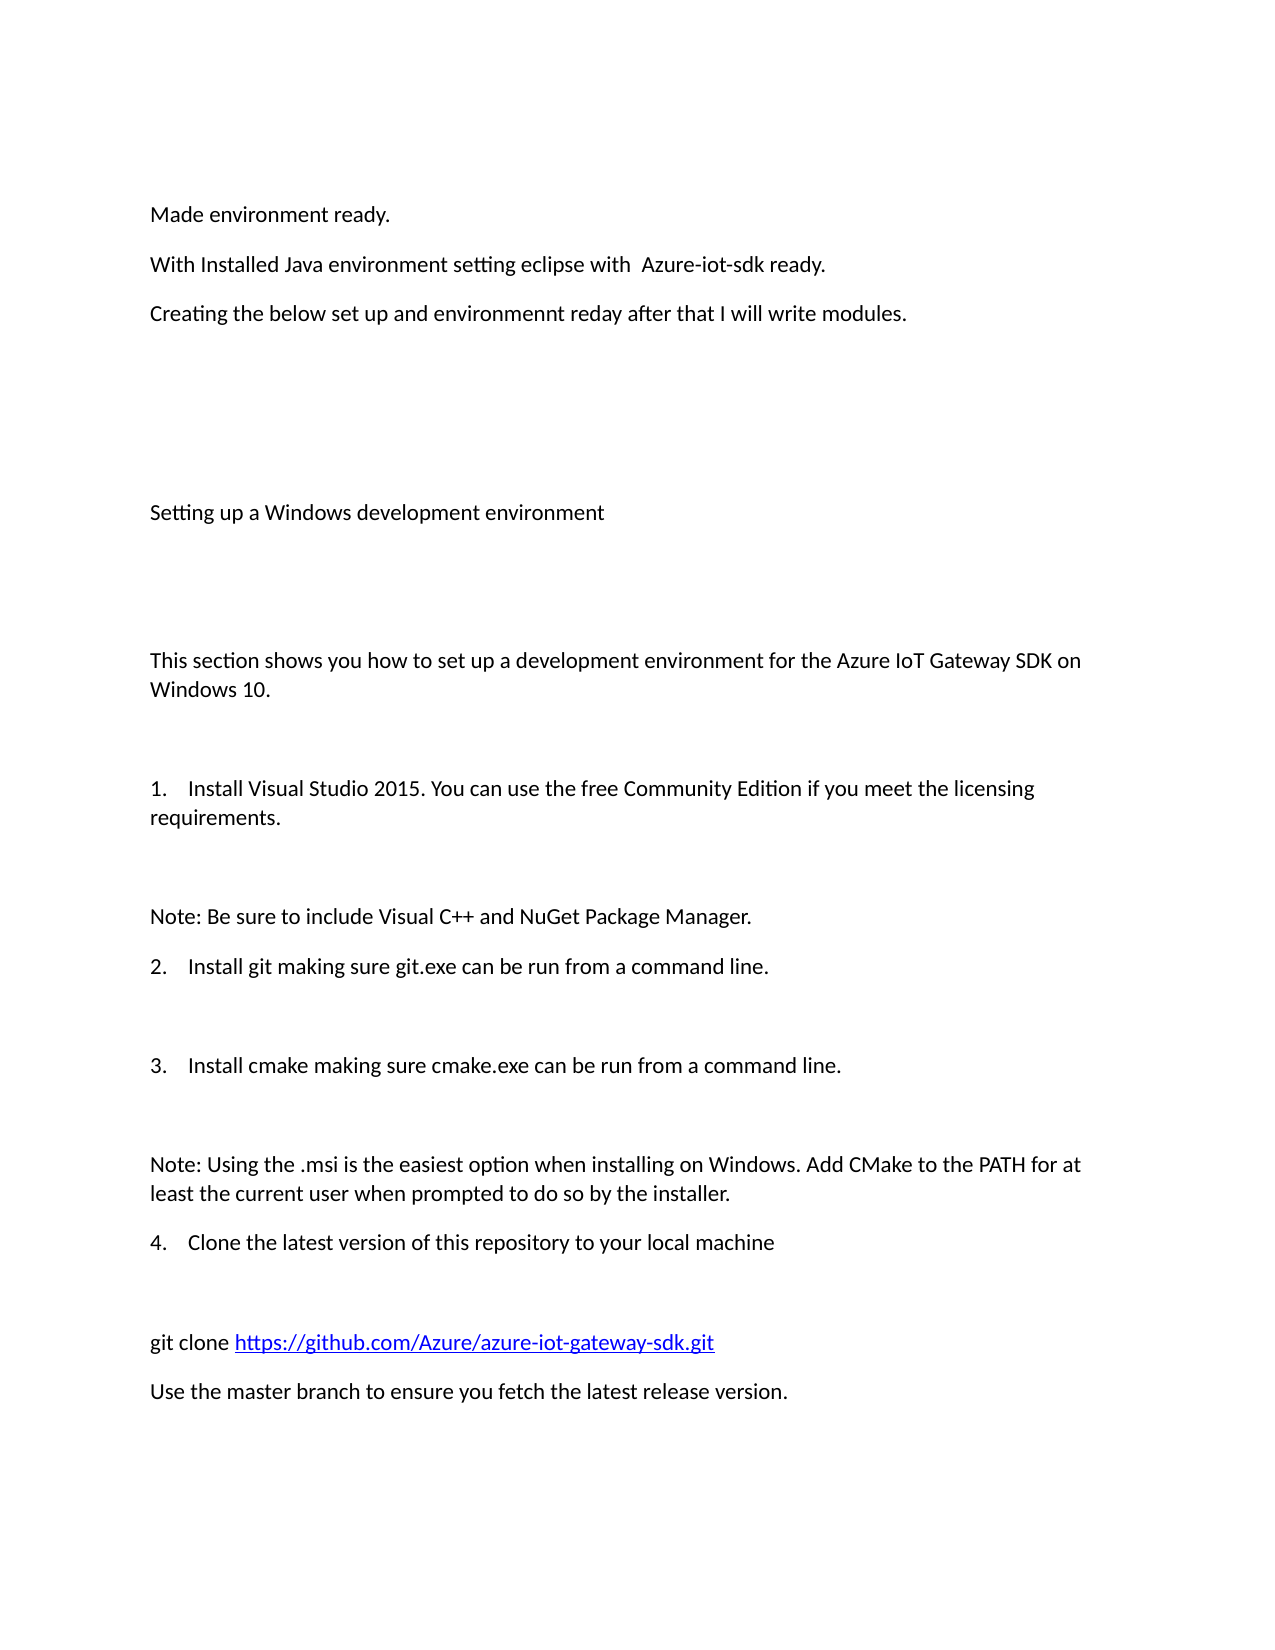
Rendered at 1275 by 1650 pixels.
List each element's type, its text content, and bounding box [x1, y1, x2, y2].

text 3. Install cmake making sure cmake.exe can be run from a command line. [150, 1050, 1125, 1079]
text 1. Install Visual Studio 2015. You can use the free Community Edition if you meet the licensing requirements. [150, 774, 1125, 831]
text With Installed Java environment setting eclipse with Azure-iot-sdk ready. [150, 249, 1125, 278]
text Setting up a Windows development environment [150, 497, 1125, 526]
text Note: Be sure to include Visual C++ and NuGet Package Manager. [150, 902, 1125, 930]
text Made environment ready. [150, 199, 1125, 228]
text 4. Clone the latest version of this repository to your local machine [150, 1228, 1125, 1257]
text Creating the below set up and environmennt reday after that I will write modules. [150, 299, 1125, 327]
text git clone https://github.com/Azure/azure-iot-gateway-sdk.git [150, 1327, 1125, 1356]
text This section shows you how to set up a development environment for the Azure IoT Gateway SDK on Windows 10. [150, 646, 1125, 703]
text 2. Install git making sure git.exe can be run from a command line. [150, 951, 1125, 980]
text Note: Using the .msi is the easiest option when installing on Windows. Add CMake to the PATH for at least the current user when prompted to do so by the installer. [150, 1149, 1125, 1207]
text Use the master branch to ensure you fetch the latest release version. [150, 1377, 1125, 1405]
